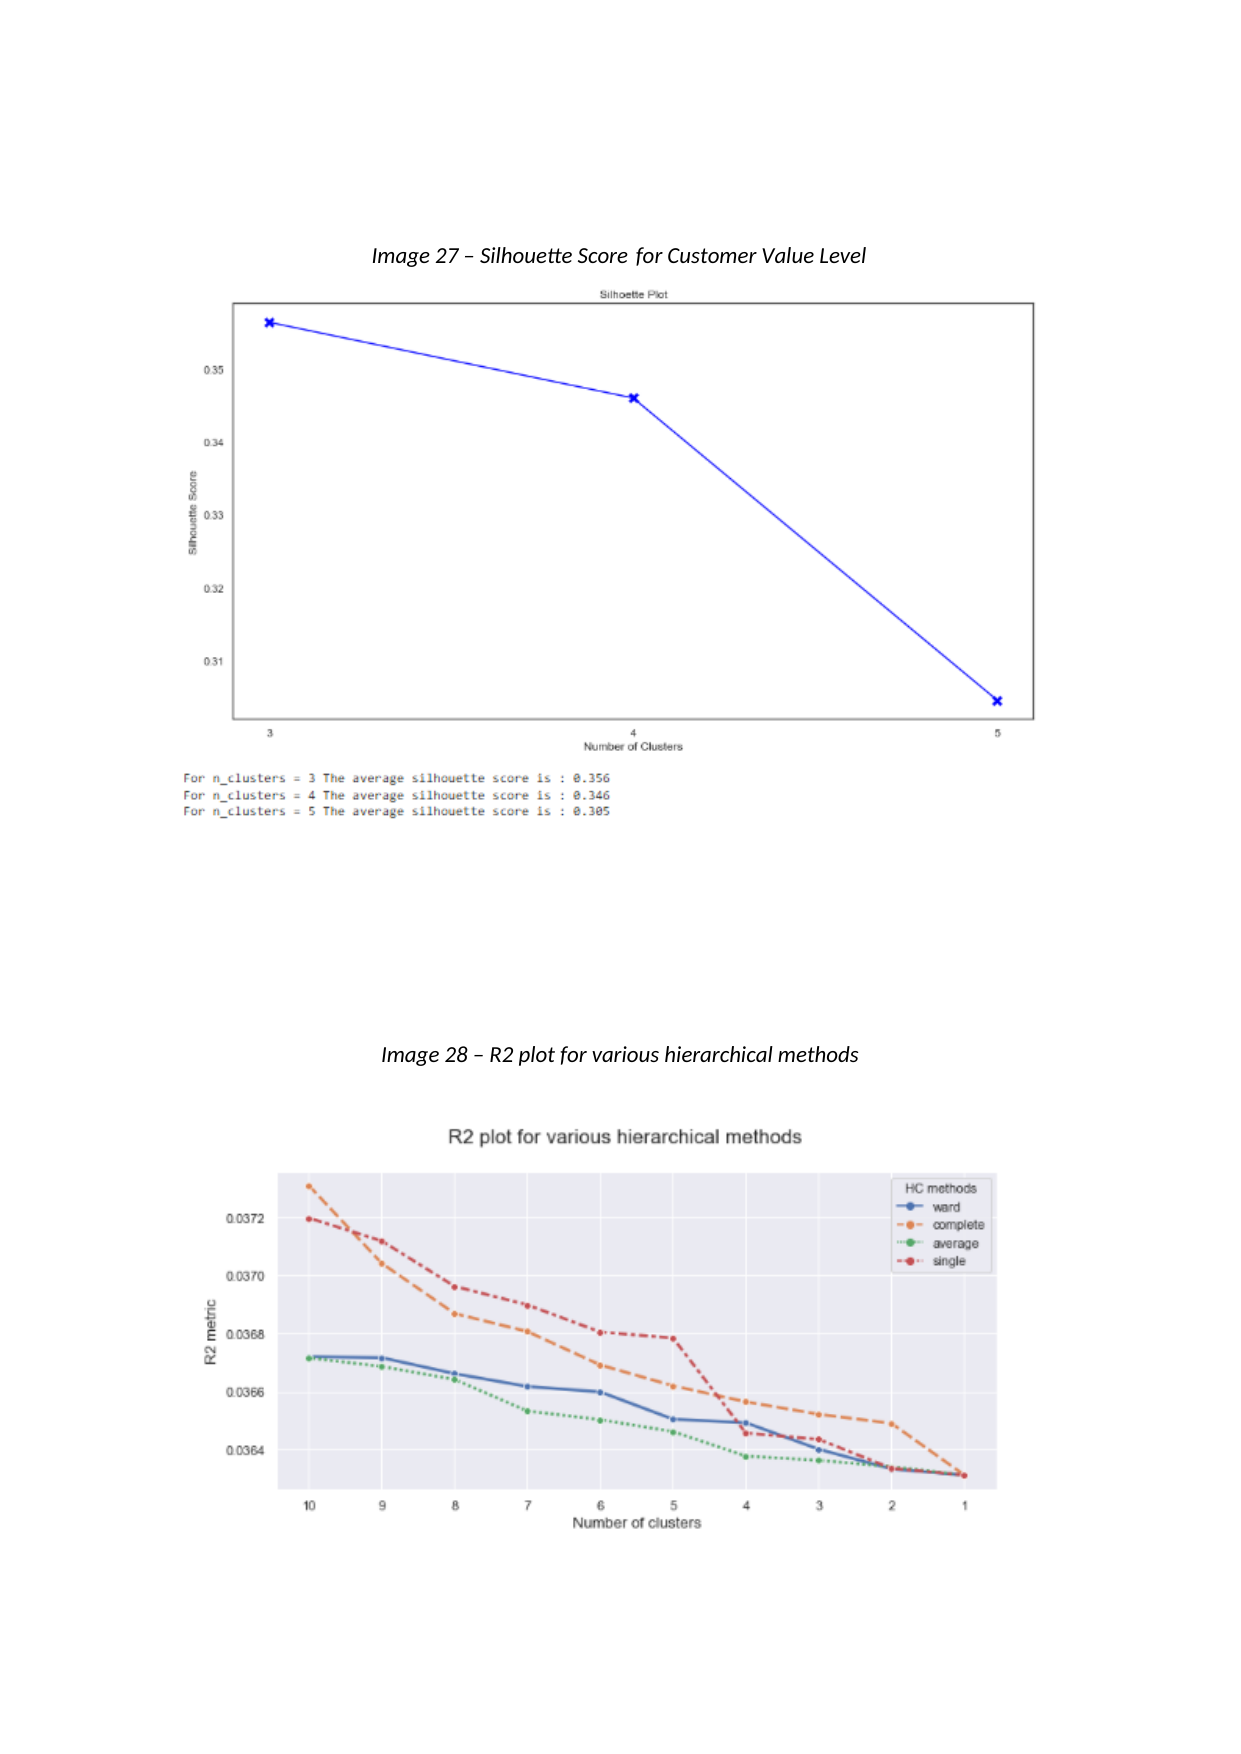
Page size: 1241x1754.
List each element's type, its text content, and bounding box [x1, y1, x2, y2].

picture [192, 1120, 1046, 1540]
text Image 28 – R2 plot for various hierarchical methods [177, 1040, 1063, 1068]
text Image 27 – Silhouette Score for Customer Value Level [177, 241, 1063, 269]
picture [176, 287, 1058, 821]
